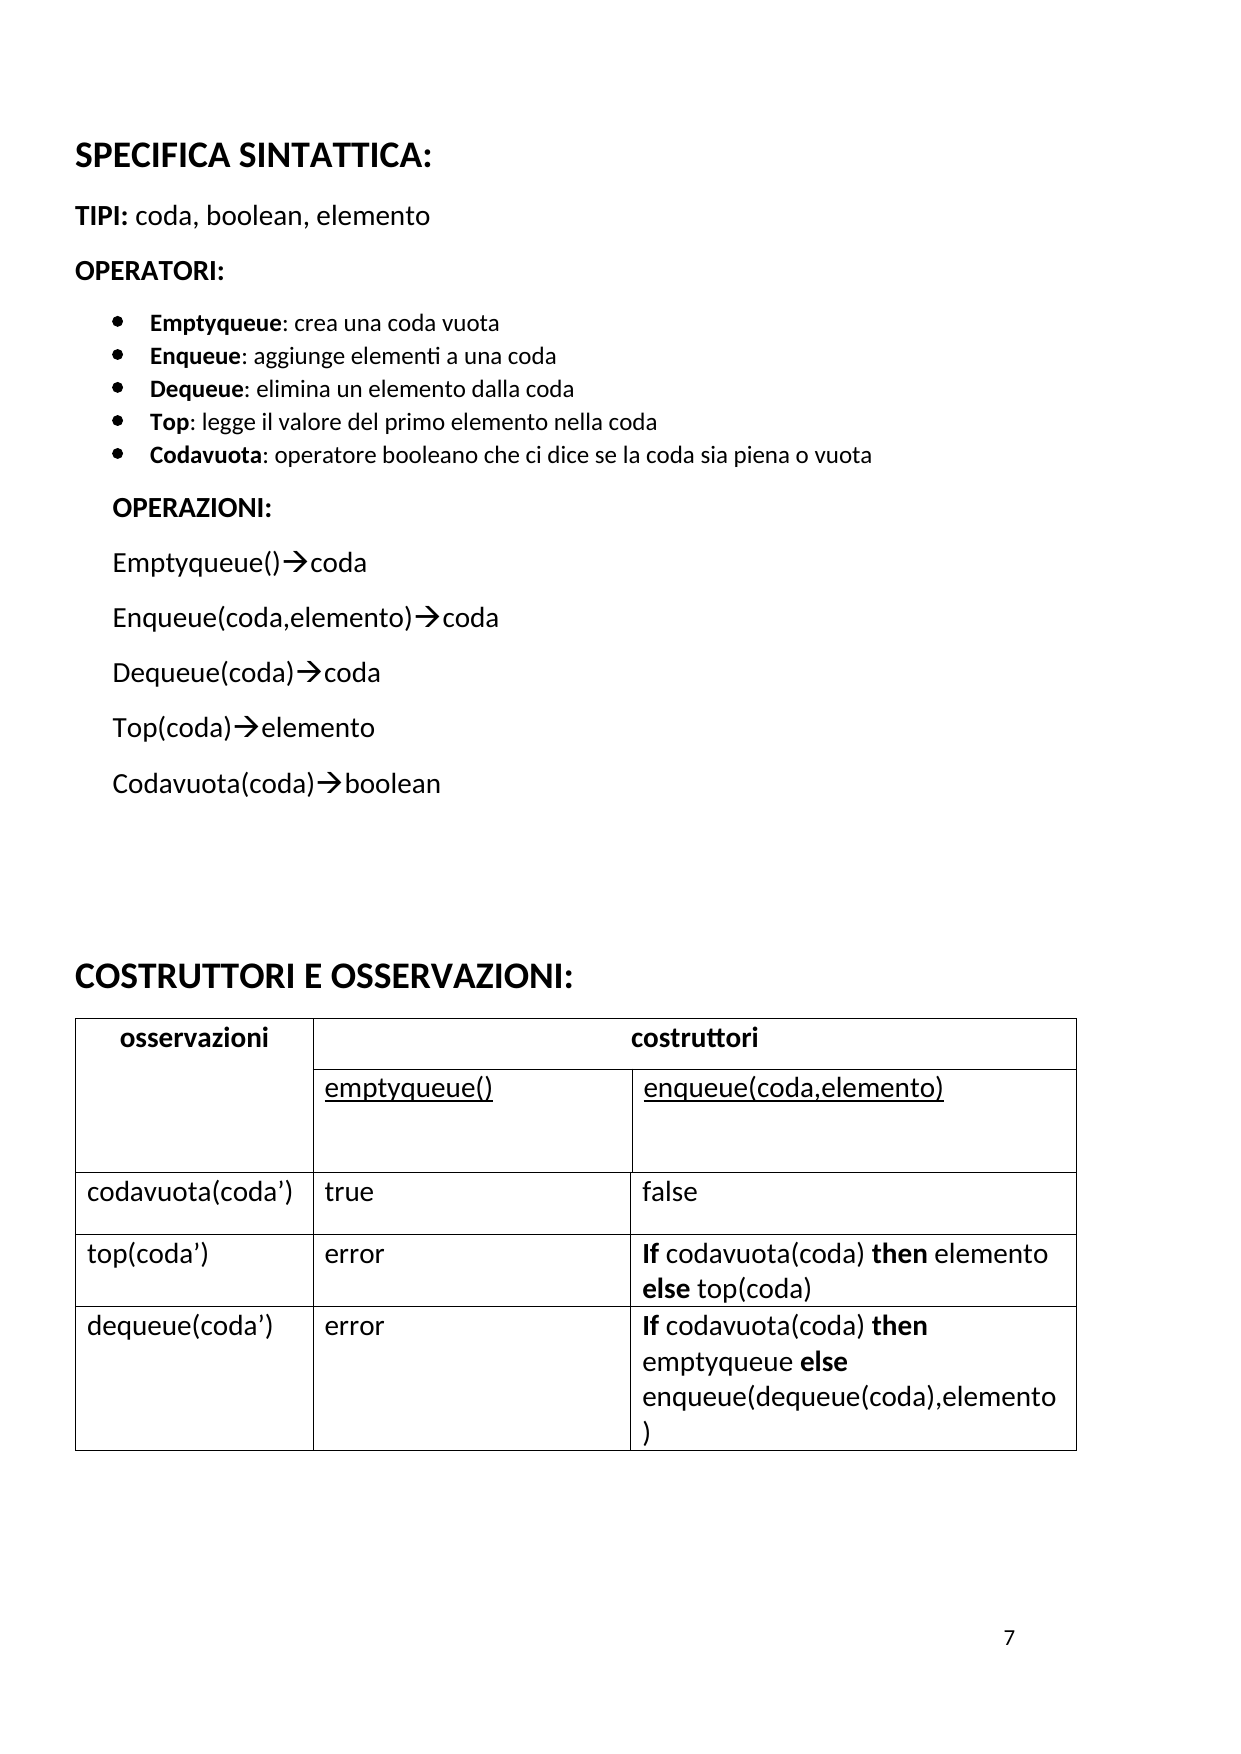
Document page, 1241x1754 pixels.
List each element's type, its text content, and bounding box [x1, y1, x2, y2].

table_cell error [314, 1235, 630, 1306]
list Dequeue: elimina un elemento dalla coda [112, 373, 1165, 404]
text OPERATORI: [75, 252, 1165, 288]
text Dequeue(coda)coda [112, 654, 1165, 690]
table_cell top(coda’) [76, 1235, 313, 1306]
text Emptyqueue()coda [112, 544, 1165, 580]
text Codavuota(coda)boolean [112, 765, 1165, 800]
list Emptyqueue: crea una coda vuota [112, 307, 1165, 338]
table_cell dequeue(coda’) [76, 1307, 313, 1450]
table_cell true [314, 1173, 630, 1234]
table_header costruttori [314, 1019, 1076, 1068]
table_cell If codavuota(coda) then elemento else top(coda) [631, 1235, 1076, 1306]
text Top(coda)elemento [112, 709, 1165, 745]
table_cell If codavuota(coda) then emptyqueue else enqueue(dequeue(coda),elemento) [631, 1307, 1076, 1450]
list Codavuota: operatore booleano che ci dice se la coda sia piena o vuota [112, 439, 1165, 470]
text TIPI: coda, boolean, elemento [75, 197, 1165, 233]
table_cell codavuota(coda’) [76, 1173, 313, 1234]
text COSTRUTTORI E OSSERVAZIONI: [75, 952, 1165, 998]
table_cell emptyqueue() [314, 1070, 632, 1172]
text OPERAZIONI: [112, 489, 1165, 525]
text SPECIFICA SINTATTICA: [75, 131, 1165, 177]
table_cell enqueue(coda,elemento) [633, 1070, 1076, 1172]
text Enqueue(coda,elemento)coda [112, 599, 1165, 635]
list Enqueue: aggiunge elementi a una coda [112, 340, 1165, 371]
table_cell error [314, 1307, 630, 1450]
table_header osservazioni [76, 1019, 313, 1172]
list Top: legge il valore del primo elemento nella coda [112, 406, 1165, 437]
table_cell false [631, 1173, 1076, 1234]
